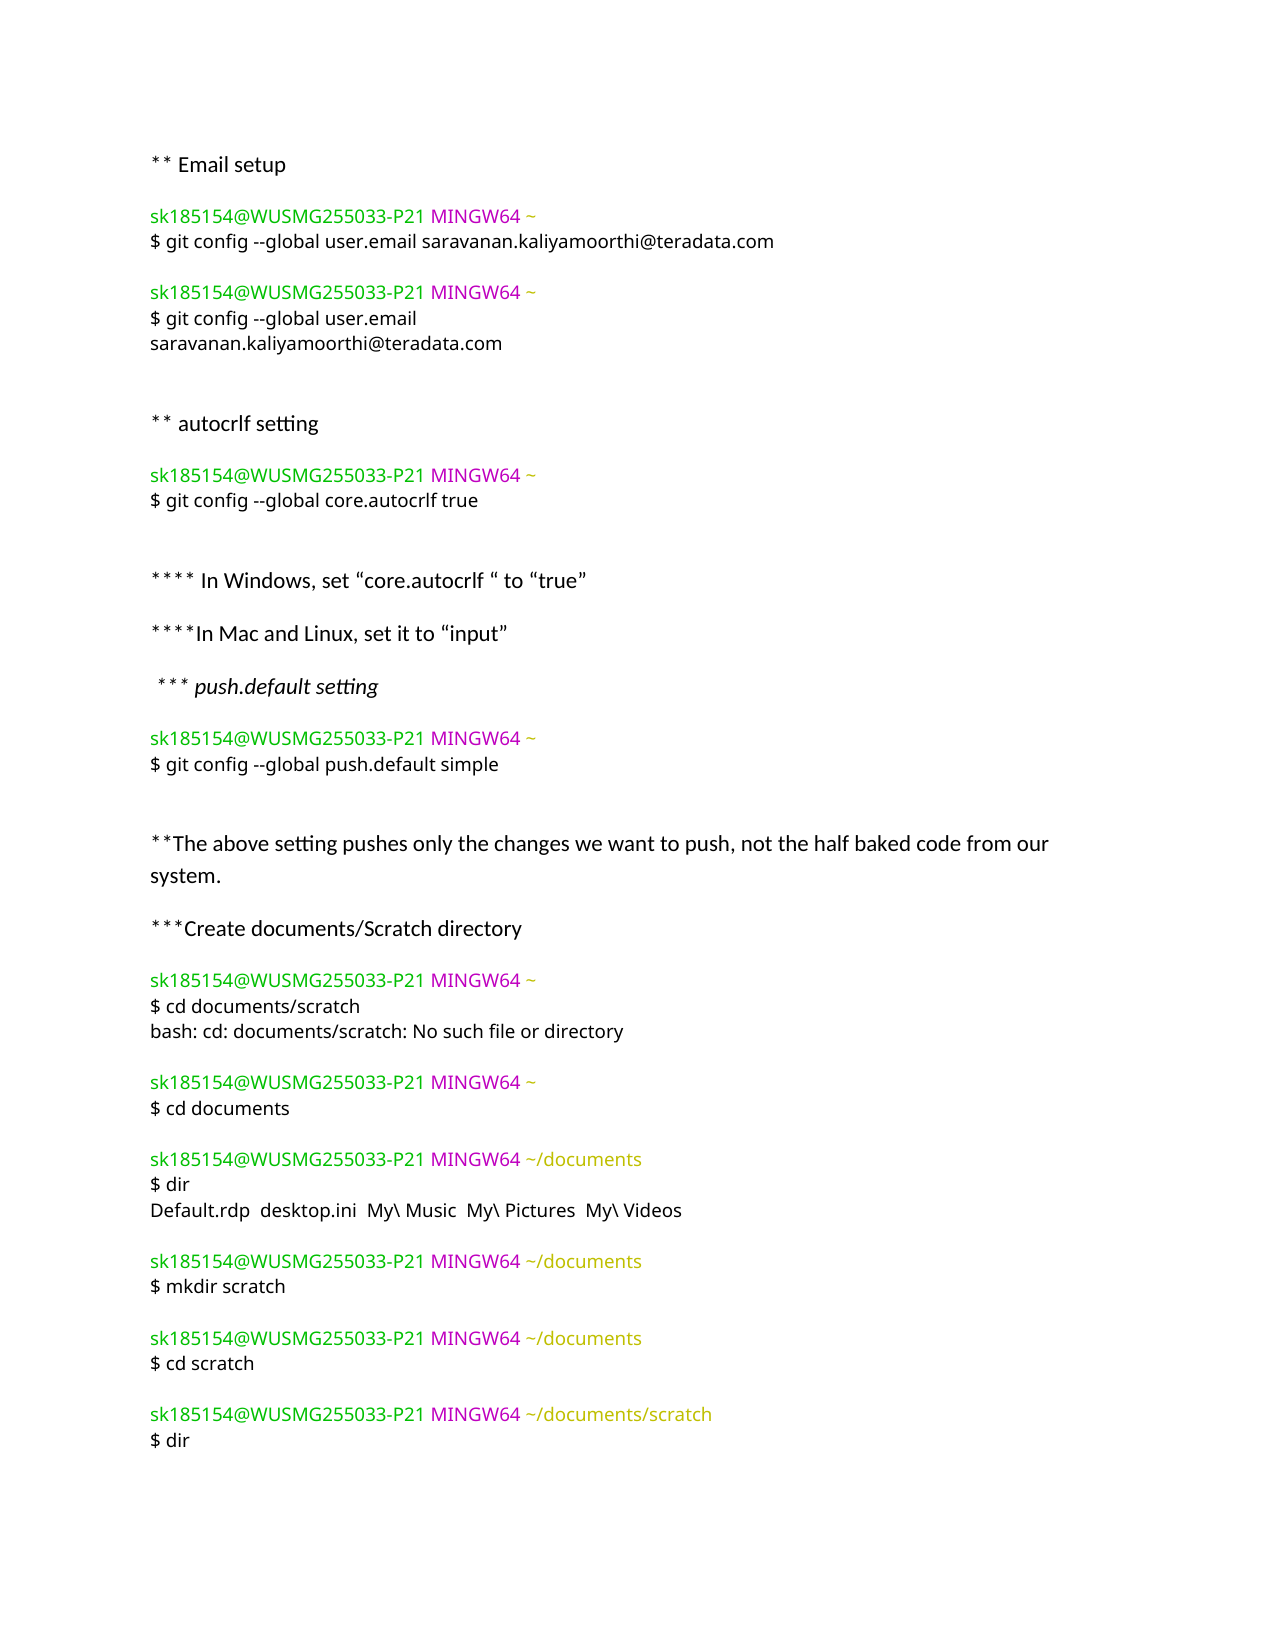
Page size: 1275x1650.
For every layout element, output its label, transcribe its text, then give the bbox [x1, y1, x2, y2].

text $ git config --global push.default simple [150, 751, 1125, 776]
text bash: cd: documents/scratch: No such file or directory [150, 1019, 1125, 1044]
text $ cd documents [150, 1095, 1125, 1121]
text sk185154@WUSMG255033-P21 MINGW64 ~/documents [150, 1146, 1125, 1172]
text sk185154@WUSMG255033-P21 MINGW64 ~ [150, 968, 1125, 993]
text sk185154@WUSMG255033-P21 MINGW64 ~ [150, 462, 1125, 488]
text ** autocrlf setting [150, 409, 1125, 437]
text $ dir [150, 1172, 1125, 1197]
text sk185154@WUSMG255033-P21 MINGW64 ~ [150, 725, 1125, 751]
text $ git config --global core.autocrlf true [150, 488, 1125, 513]
text ** Email setup [150, 150, 1125, 178]
text sk185154@WUSMG255033-P21 MINGW64 ~ [150, 1070, 1125, 1095]
text **** In Windows, set “core.autocrlf “ to “true” [150, 566, 1125, 594]
text **The above setting pushes only the changes we want to push, not the half baked code from our system. [150, 829, 1125, 889]
text *** push.default setting [150, 672, 1125, 700]
text ***Create documents/Scratch directory [150, 914, 1125, 943]
text $ mkdir scratch [150, 1274, 1125, 1299]
text ****In Mac and Linux, set it to “input” [150, 619, 1125, 647]
text $ dir [150, 1427, 1125, 1452]
text sk185154@WUSMG255033-P21 MINGW64 ~ [150, 203, 1125, 228]
text Default.rdp desktop.ini My\ Music My\ Pictures My\ Videos [150, 1197, 1125, 1223]
text sk185154@WUSMG255033-P21 MINGW64 ~/documents [150, 1248, 1125, 1274]
text sk185154@WUSMG255033-P21 MINGW64 ~/documents [150, 1325, 1125, 1350]
text $ git config --global user.email saravanan.kaliyamoorthi@teradata.com [150, 228, 1125, 254]
text $ git config --global user.email [150, 305, 1125, 331]
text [150, 1401, 1125, 1427]
text sk185154@WUSMG255033-P21 MINGW64 ~ [150, 279, 1125, 305]
text $ cd scratch [150, 1350, 1125, 1376]
text $ cd documents/scratch [150, 993, 1125, 1019]
text saravanan.kaliyamoorthi@teradata.com [150, 331, 1125, 356]
